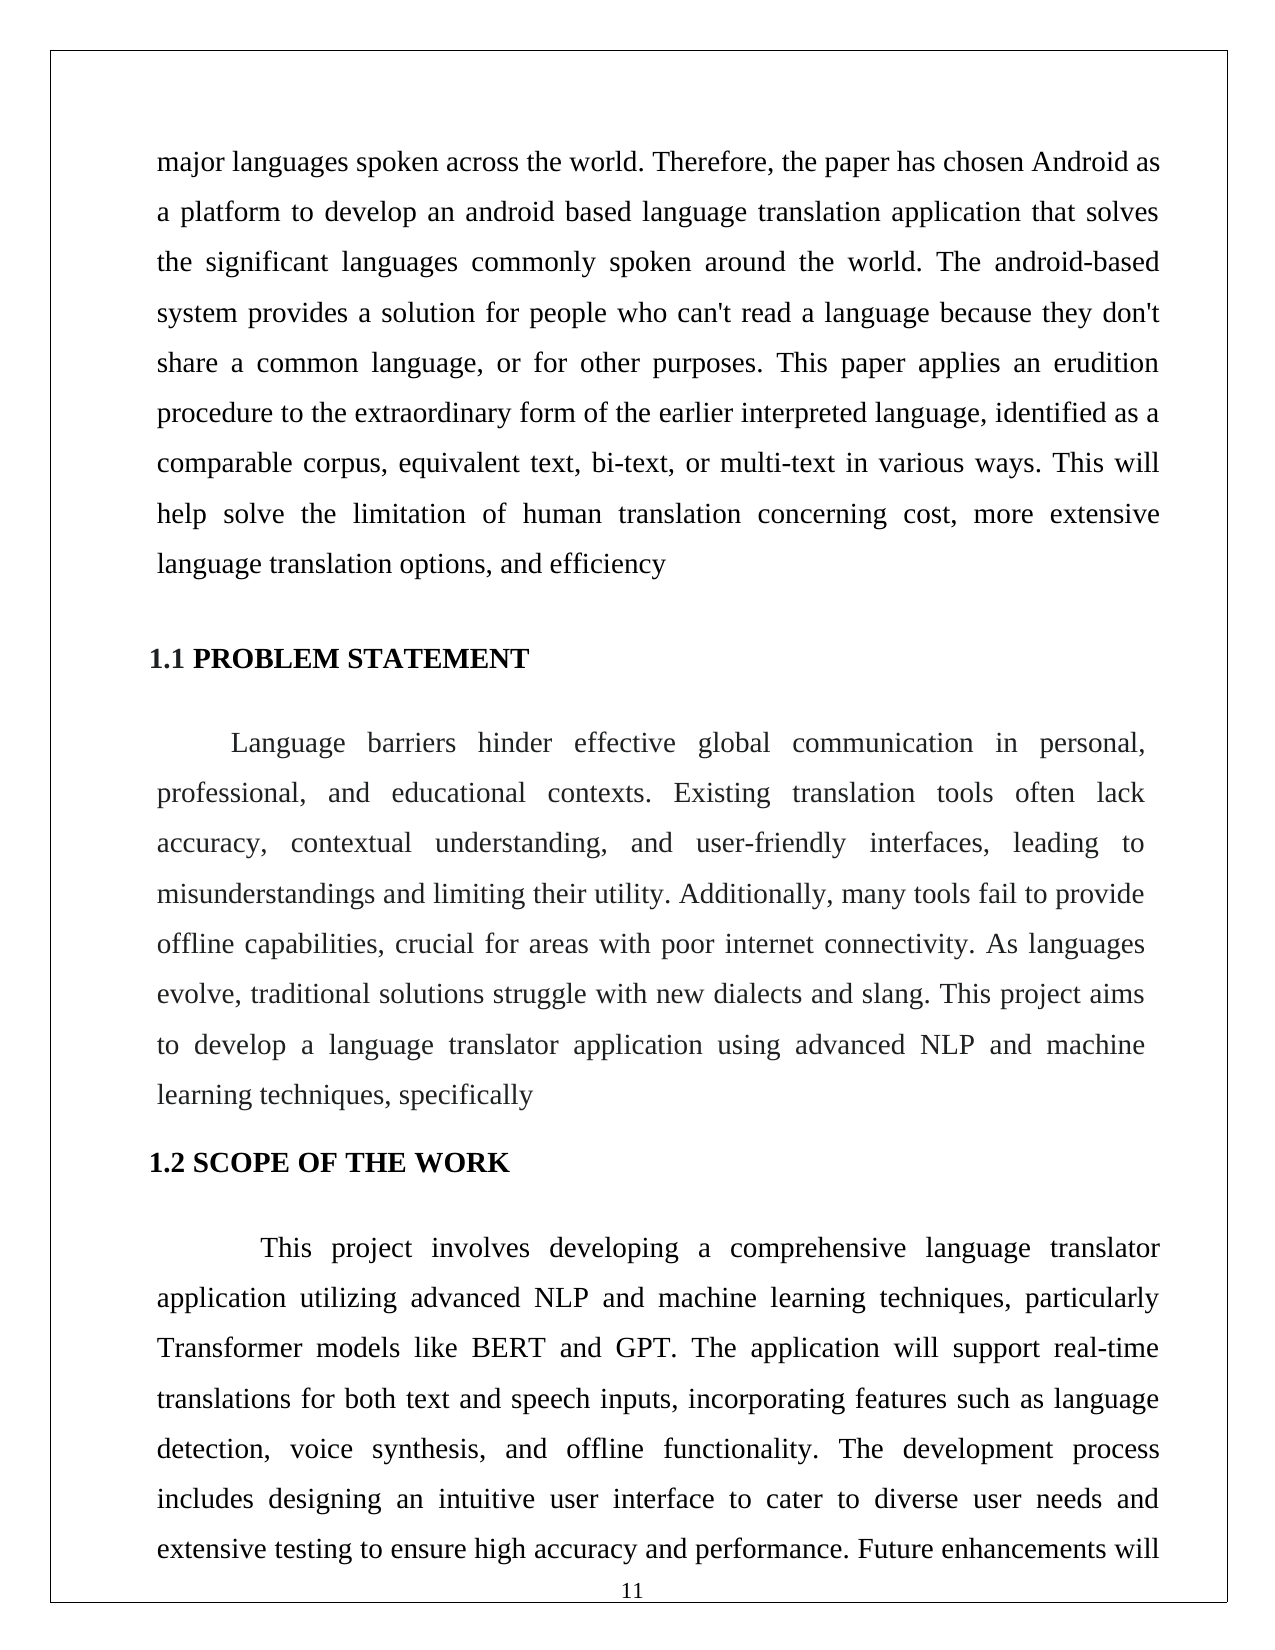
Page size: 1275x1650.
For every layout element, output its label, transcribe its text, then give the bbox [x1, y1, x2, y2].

subtitle SCOPE OF THE WORK [148, 1145, 1214, 1178]
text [157, 1230, 1161, 1565]
subtitle Language barriers hinder effective global communication in personal, professional, and educational contexts. Existing translation tools often lack accuracy, contextual understanding, and user-friendly interfaces, leading to misunderstandings and limiting their utility. Additionally, many tools fail to provide offline capabilities, crucial for areas with poor internet connectivity. As languages evolve, traditional solutions struggle with new dialects and slang. This project aims to develop a language translator application using advanced NLP and machine learning techniques, specifically [157, 725, 1146, 1111]
subtitle PROBLEM STATEMENT [148, 642, 1214, 675]
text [157, 144, 1161, 580]
